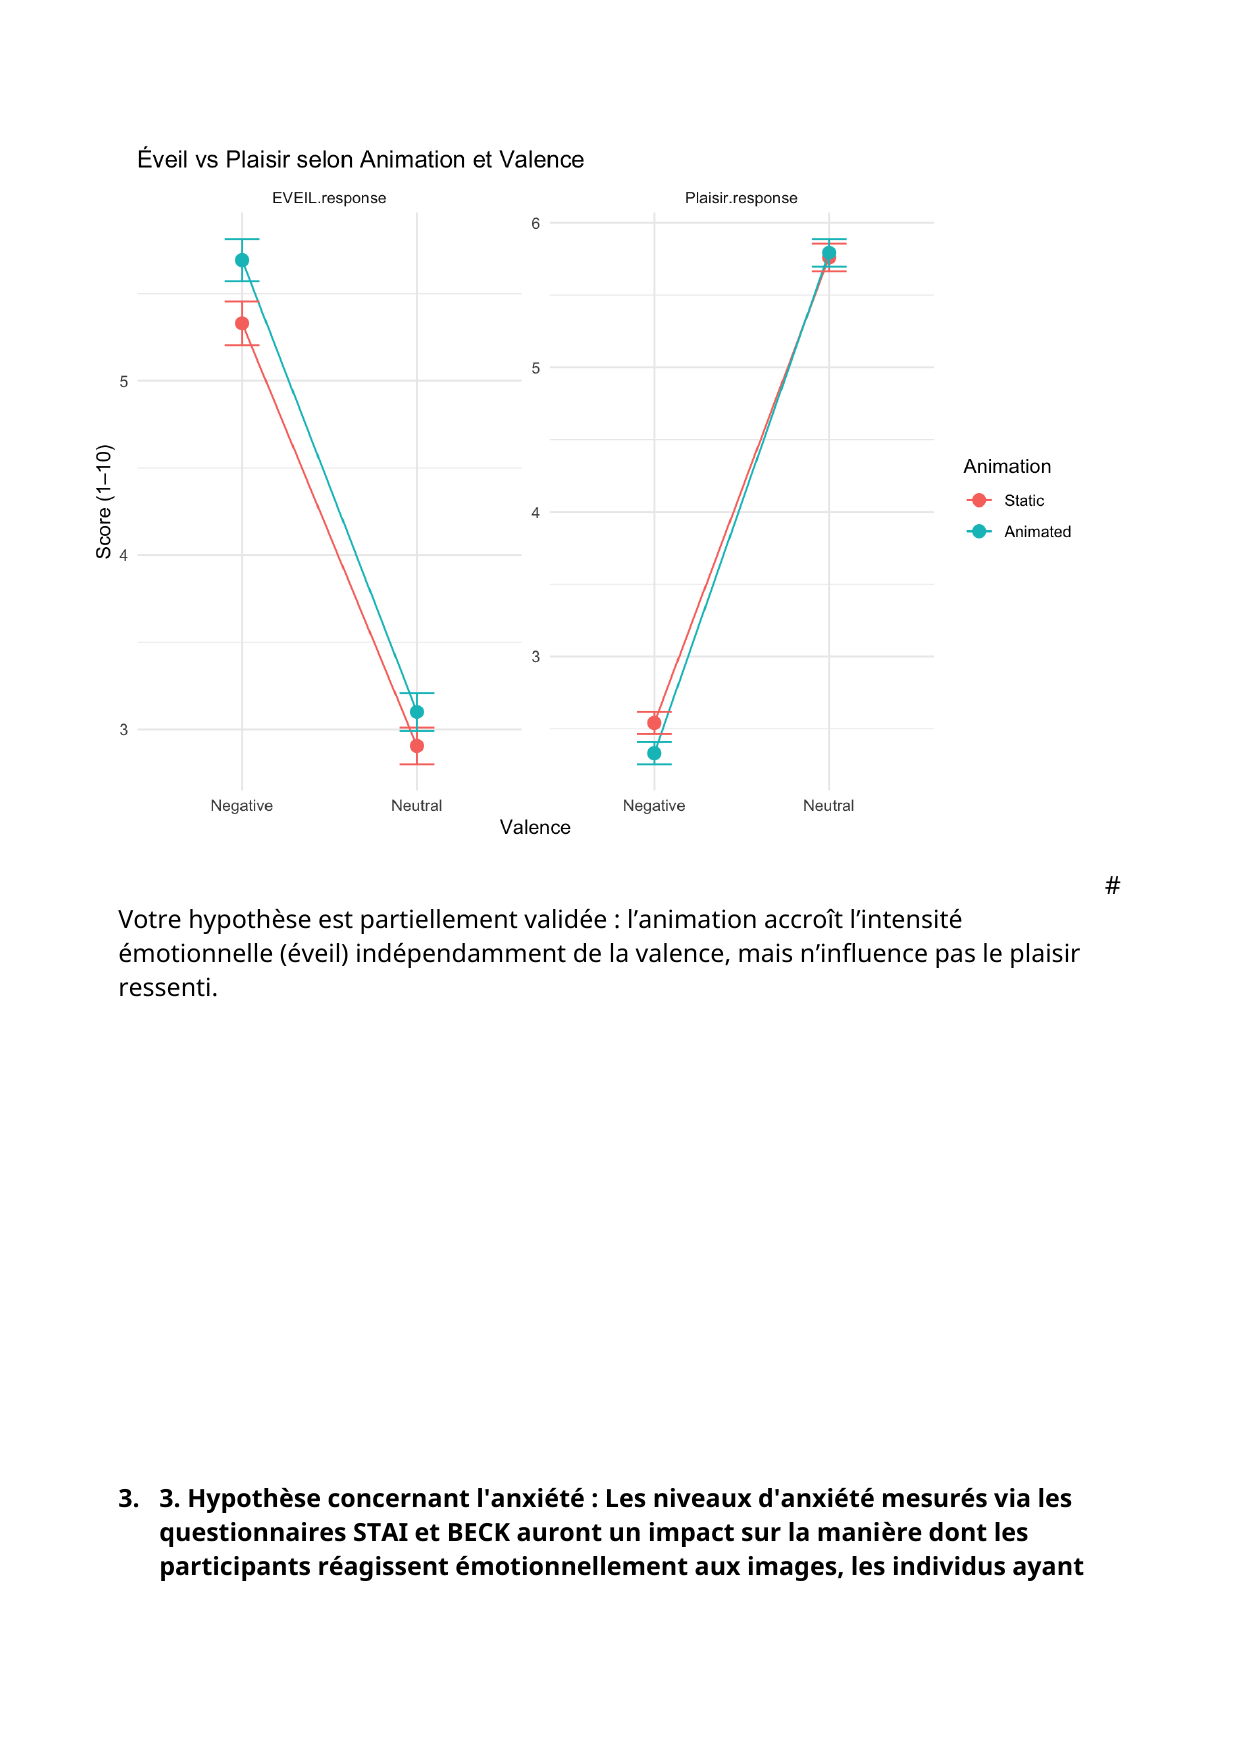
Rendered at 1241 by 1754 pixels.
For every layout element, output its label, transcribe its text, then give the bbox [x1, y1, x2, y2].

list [118, 1481, 1122, 1583]
picture [87, 141, 1091, 847]
